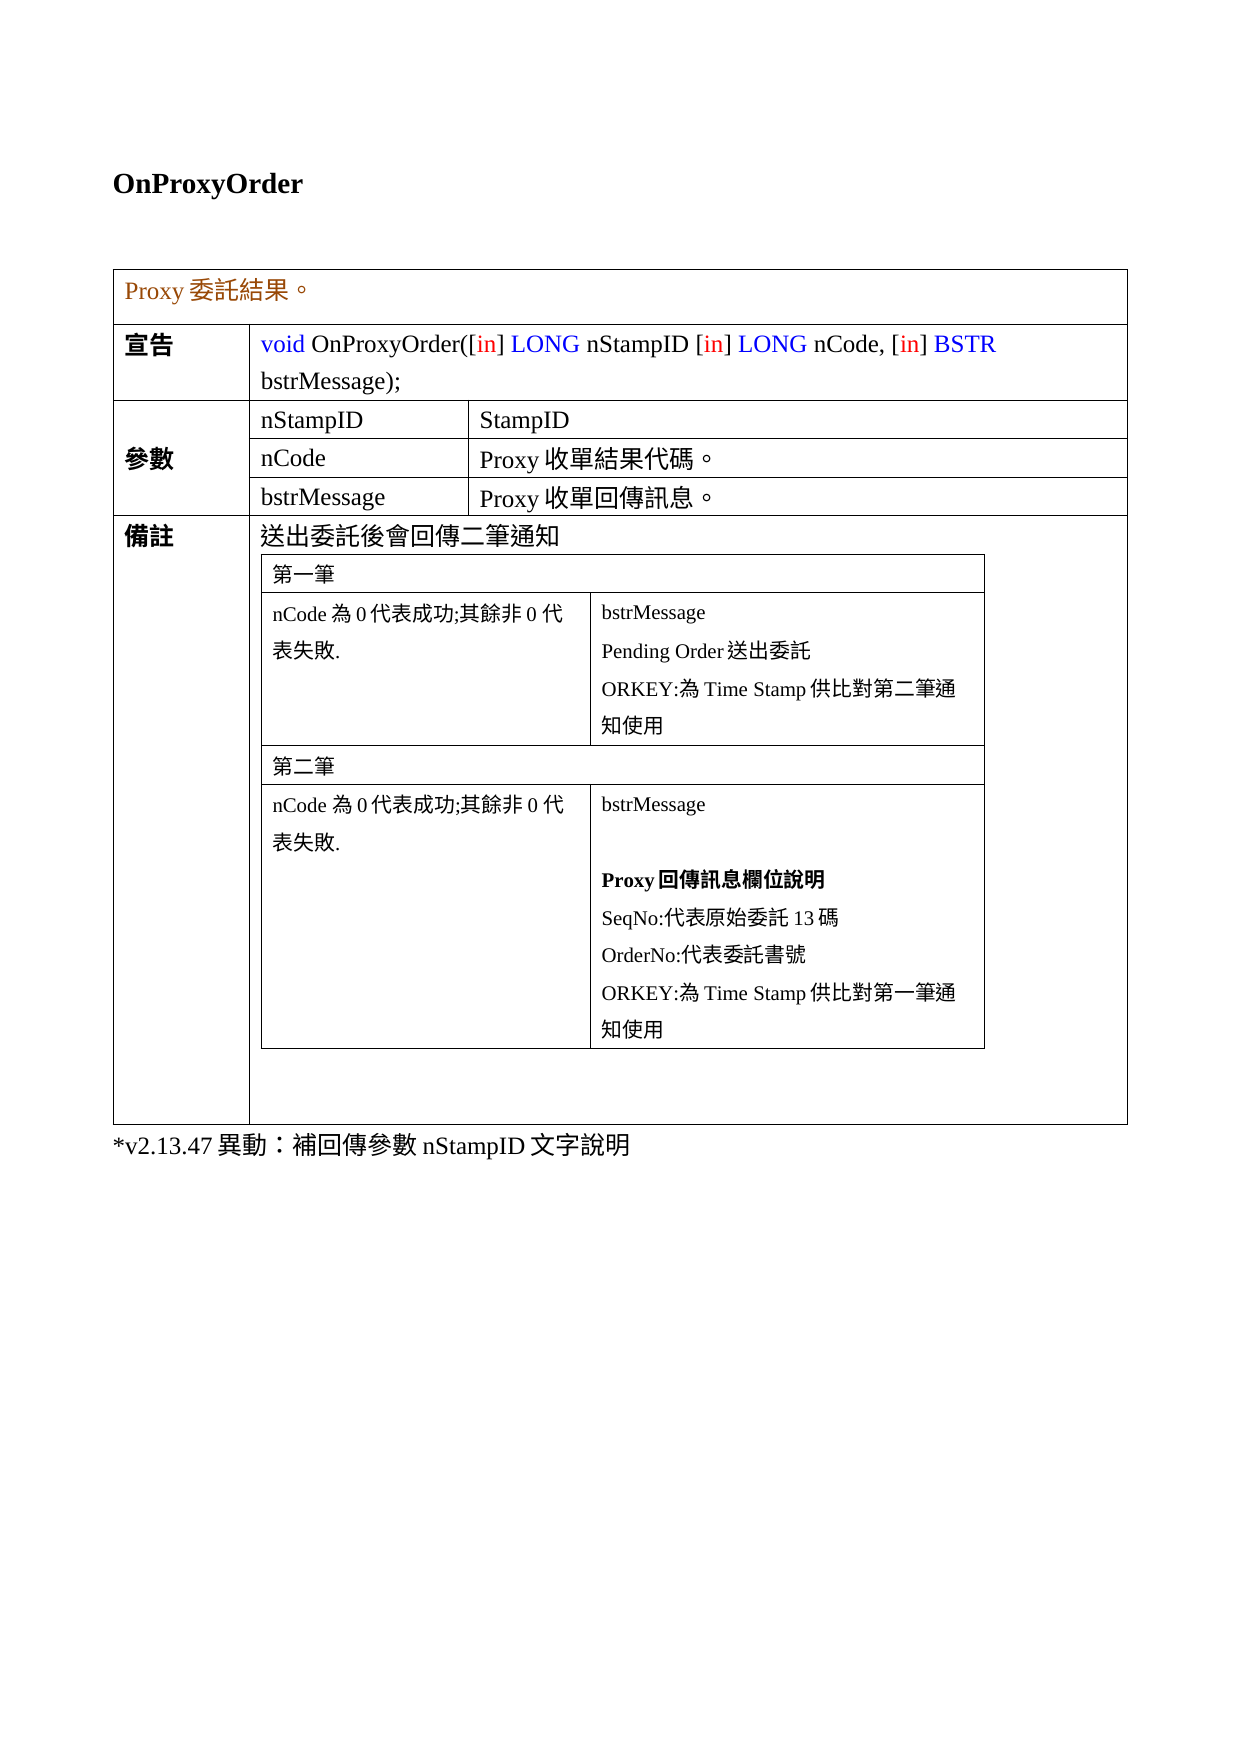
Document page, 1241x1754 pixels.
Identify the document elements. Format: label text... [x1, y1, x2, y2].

table_cell 參數 [114, 401, 249, 515]
table_cell bstrMessage [250, 478, 468, 515]
table_header Proxy委託結果。 [114, 270, 1127, 323]
table_cell 宣告 [114, 325, 249, 399]
table_cell void OnProxyOrder([in] LONG nStampID [in] LONG nCode, [in] BSTR bstrMessage); [250, 325, 1127, 399]
subtitle OnProxyOrder [112, 164, 1128, 202]
table_cell nCode [250, 439, 468, 477]
table_cell 送出委託後會回傳二筆通知 [250, 516, 1127, 1123]
table_cell StampID [469, 401, 1127, 438]
table_cell nStampID [250, 401, 468, 438]
text *v2.13.47異動：補回傳參數nStampID文字說明 [112, 1125, 1128, 1162]
table_cell 備註 [114, 516, 249, 1123]
table_cell Proxy收單結果代碼。 [469, 439, 1127, 477]
table_cell Proxy收單回傳訊息。 [469, 478, 1127, 515]
